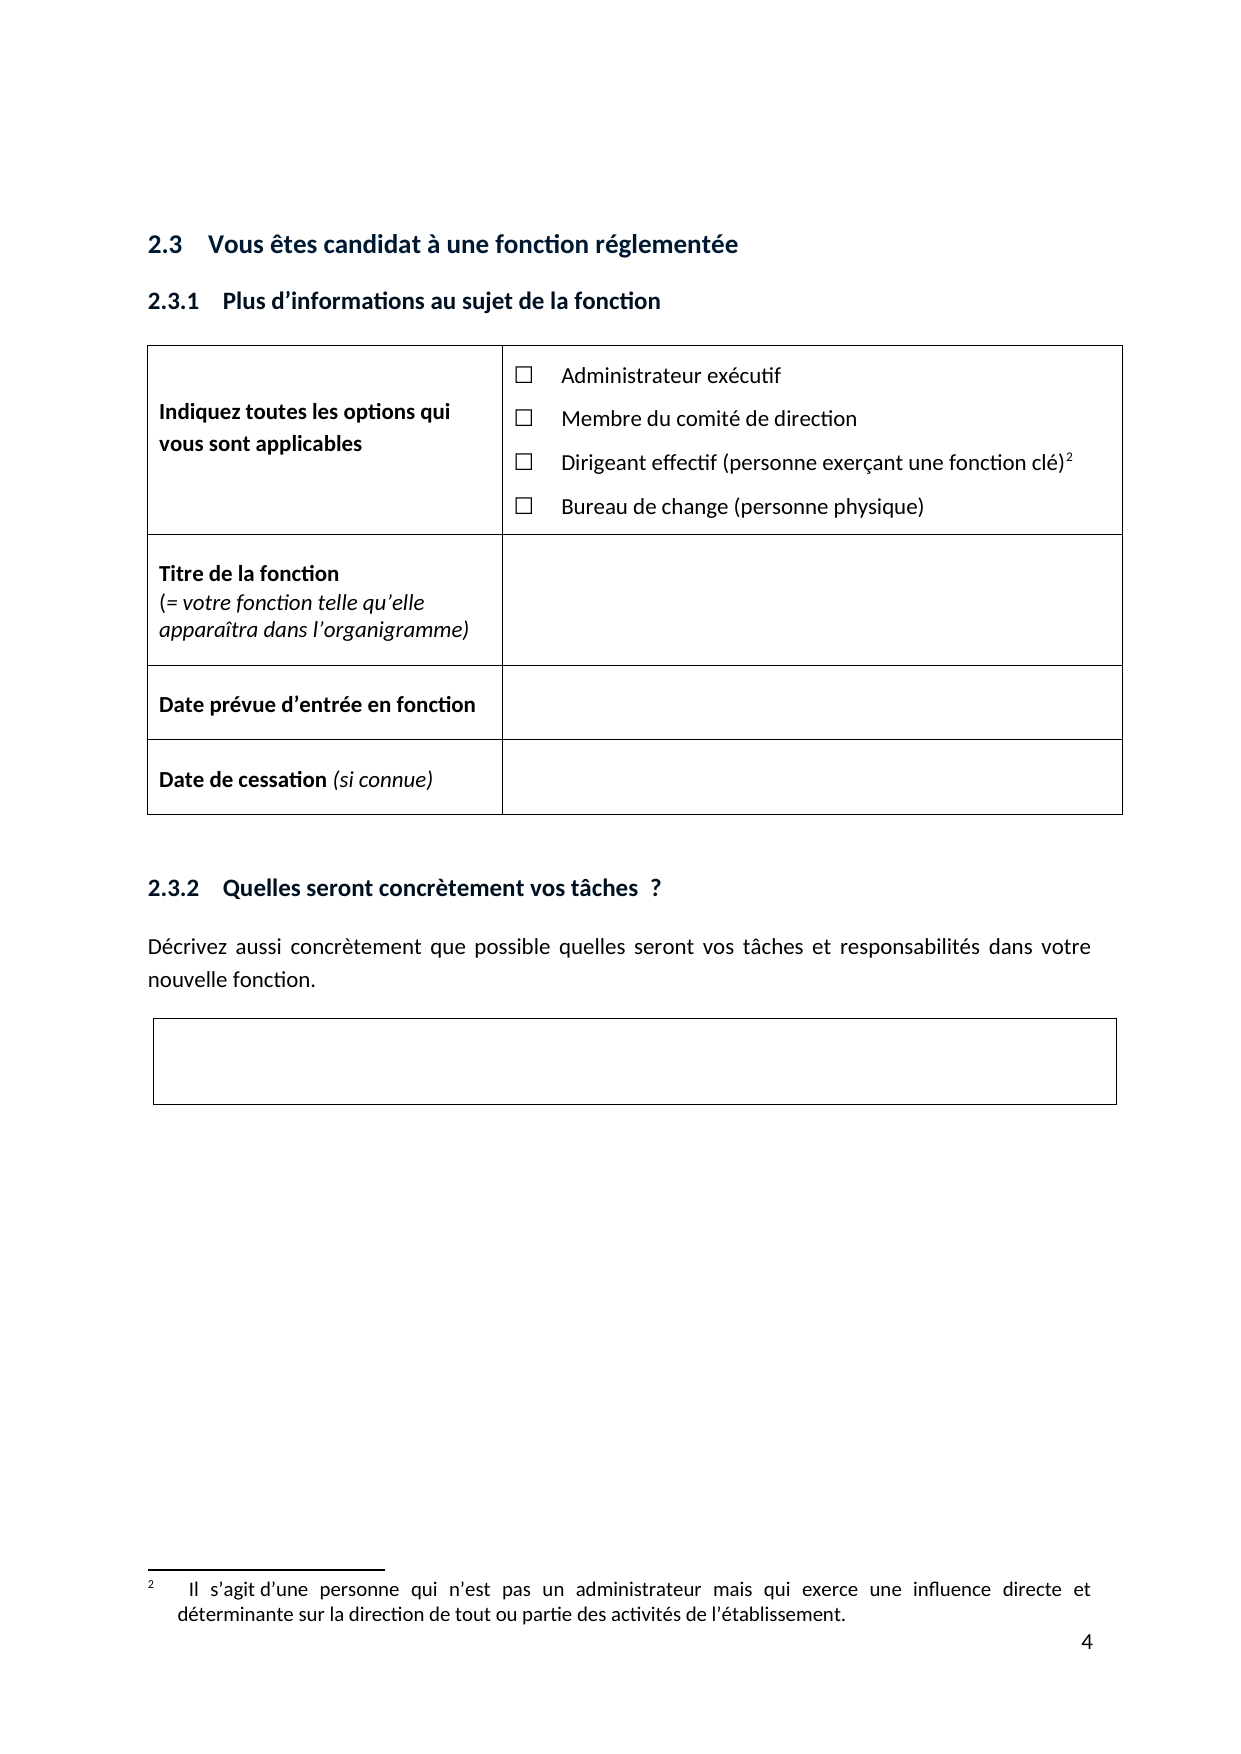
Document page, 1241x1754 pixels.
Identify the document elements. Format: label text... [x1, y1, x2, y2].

table_cell Titre de la fonction (= votre fonction telle qu’elle apparaîtra dans l’organigramme) [148, 535, 502, 664]
subtitle Vous êtes candidat à une fonction réglementée [148, 227, 1092, 260]
table_cell Date prévue d’entrée en fonction [148, 666, 502, 739]
table_cell [503, 535, 1122, 664]
table_cell [503, 740, 1122, 814]
subtitle Plus d’informations au sujet de la fonction [148, 285, 1092, 316]
table_header Indiquez toutes les options qui vous sont applicables [148, 346, 502, 533]
table_header Administrateur exécutif Membre du comité de direction Dirigeant effectif (personne exerçant une fonction clé) ☐ Bureau de change (personne physique) [503, 346, 1122, 533]
subtitle Quelles seront concrètement vos tâches ? [148, 872, 1092, 903]
table_cell [503, 666, 1122, 739]
text Décrivez aussi concrètement que possible quelles seront vos tâches et responsabilités dans votre nouvelle fonction. [148, 932, 1092, 993]
table_cell Date de cessation (si connue) [148, 740, 502, 814]
